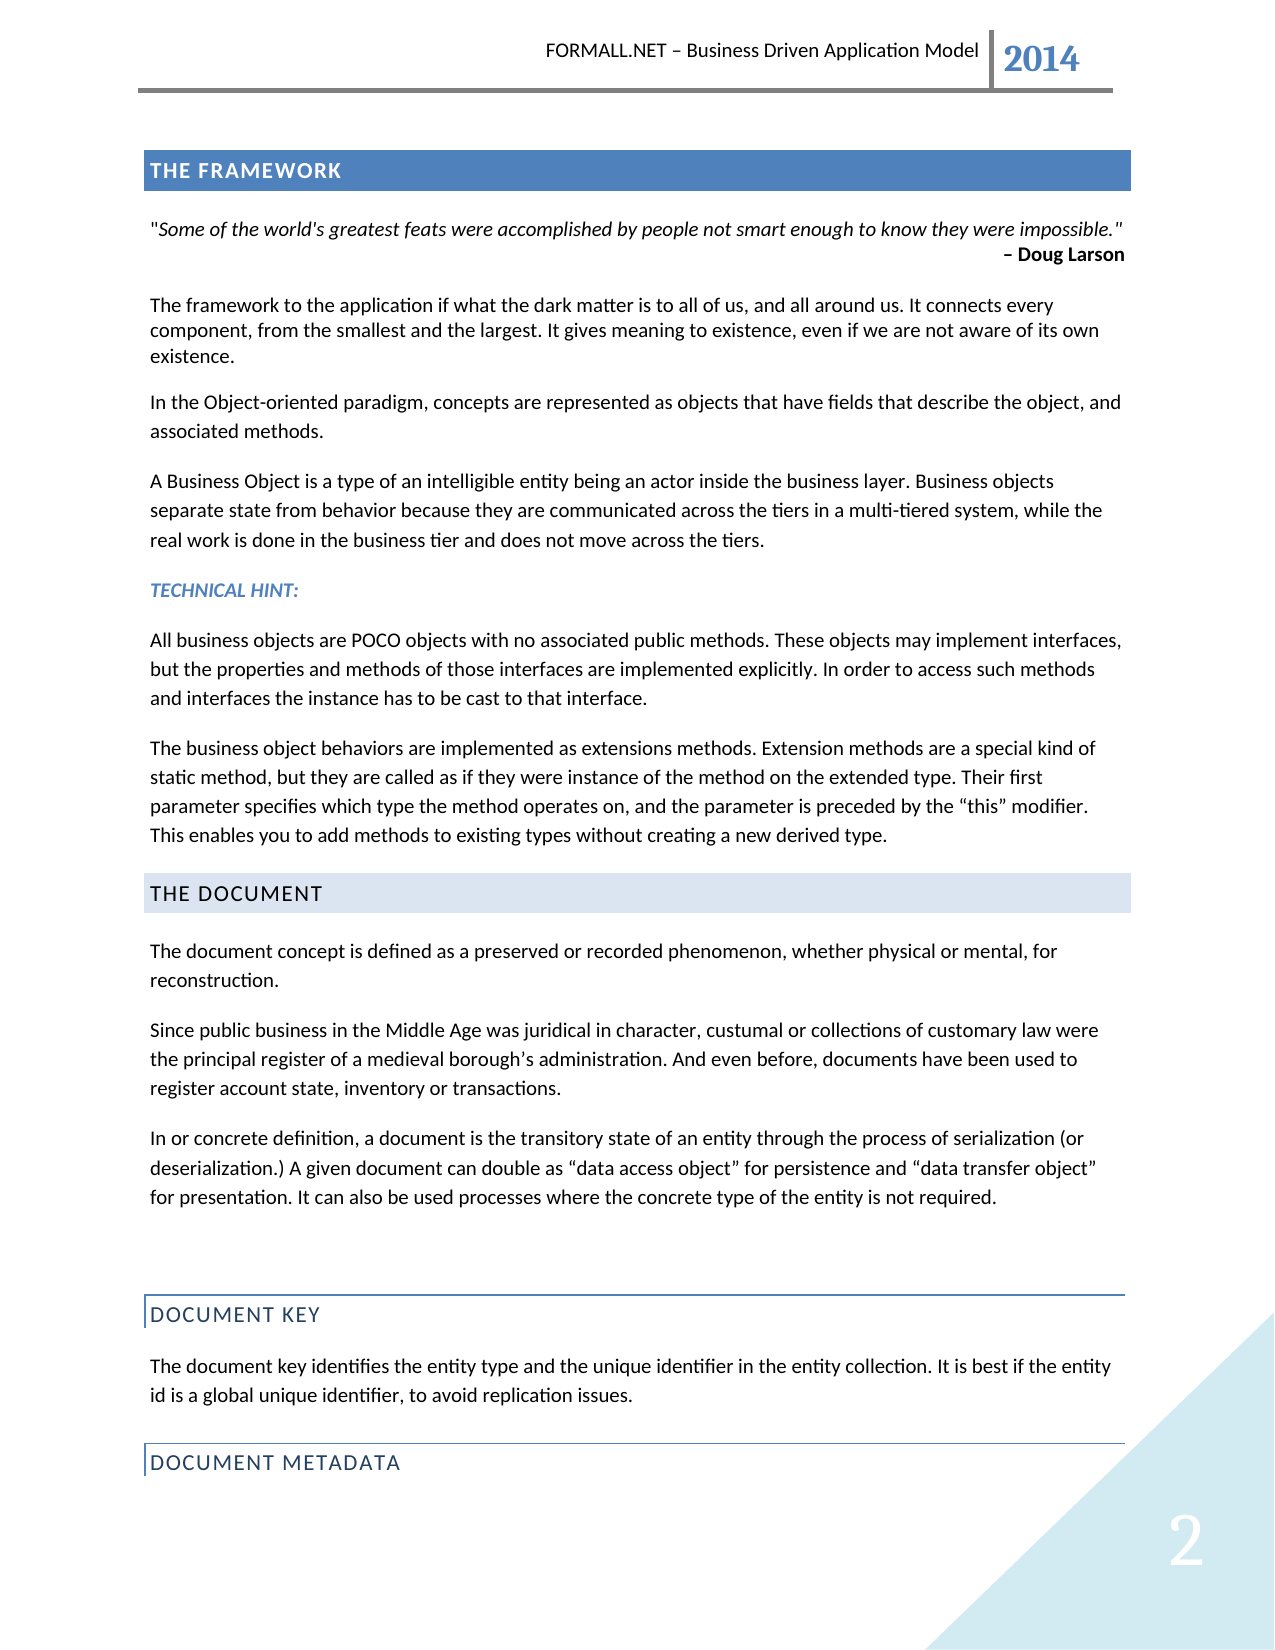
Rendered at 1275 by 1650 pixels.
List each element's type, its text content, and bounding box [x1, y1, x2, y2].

text The document concept is defined as a preserved or recorded phenomenon, whether physical or mental, for reconstruction. [150, 938, 1125, 993]
text Since public business in the Middle Age was juridical in character, custumal or collections of customary law were the principal register of a medieval borough’s administration. And even before, documents have been used to register account state, inventory or transactions. [150, 1017, 1125, 1101]
text The business object behaviors are implemented as extensions methods. Extension methods are a special kind of static method, but they are called as if they were instance of the method on the extended type. Their first parameter specifies which type the method operates on, and the parameter is preceded by the “this” modifier. This enables you to add methods to existing types without creating a new derived type. [150, 735, 1125, 848]
subtitle Document Metadata [146, 1444, 1125, 1476]
text The document key identifies the entity type and the unique identifier in the entity collection. It is best if the entity id is a global unique identifier, to avoid replication issues. [150, 1353, 1125, 1408]
text A Business Object is a type of an intelligible entity being an actor inside the business layer. Business objects separate state from behavior because they are communicated across the tiers in a multi-tiered system, while the real work is done in the business tier and does not move across the tiers. [150, 468, 1125, 552]
subtitle The Document [150, 879, 1125, 907]
text Technical Hint: [150, 577, 1125, 602]
subtitle Document Key [146, 1296, 1125, 1328]
text – Doug Larson [150, 241, 1125, 267]
text In or concrete definition, a document is the transitory state of an entity through the process of serialization (or deserialization.) A given document can double as “data access object” for persistence and “data transfer object” for presentation. It can also be used processes where the concrete type of the entity is not required. [150, 1126, 1125, 1209]
text "Some of the world's greatest feats were accomplished by people not smart enough to know they were impossible." [150, 216, 1125, 241]
text All business objects are POCO objects with no associated public methods. These objects may implement interfaces, but the properties and methods of those interfaces are implemented explicitly. In order to access such methods and interfaces the instance has to be cast to that interface. [150, 627, 1125, 711]
text In the Object-oriented paradigm, concepts are represented as objects that have fields that describe the object, and associated methods. [150, 389, 1125, 444]
subtitle The Framework [150, 156, 1125, 184]
text The framework to the application if what the dark matter is to all of us, and all around us. It connects every component, from the smallest and the largest. It gives meaning to existence, even if we are not aware of its own existence. [150, 292, 1125, 368]
